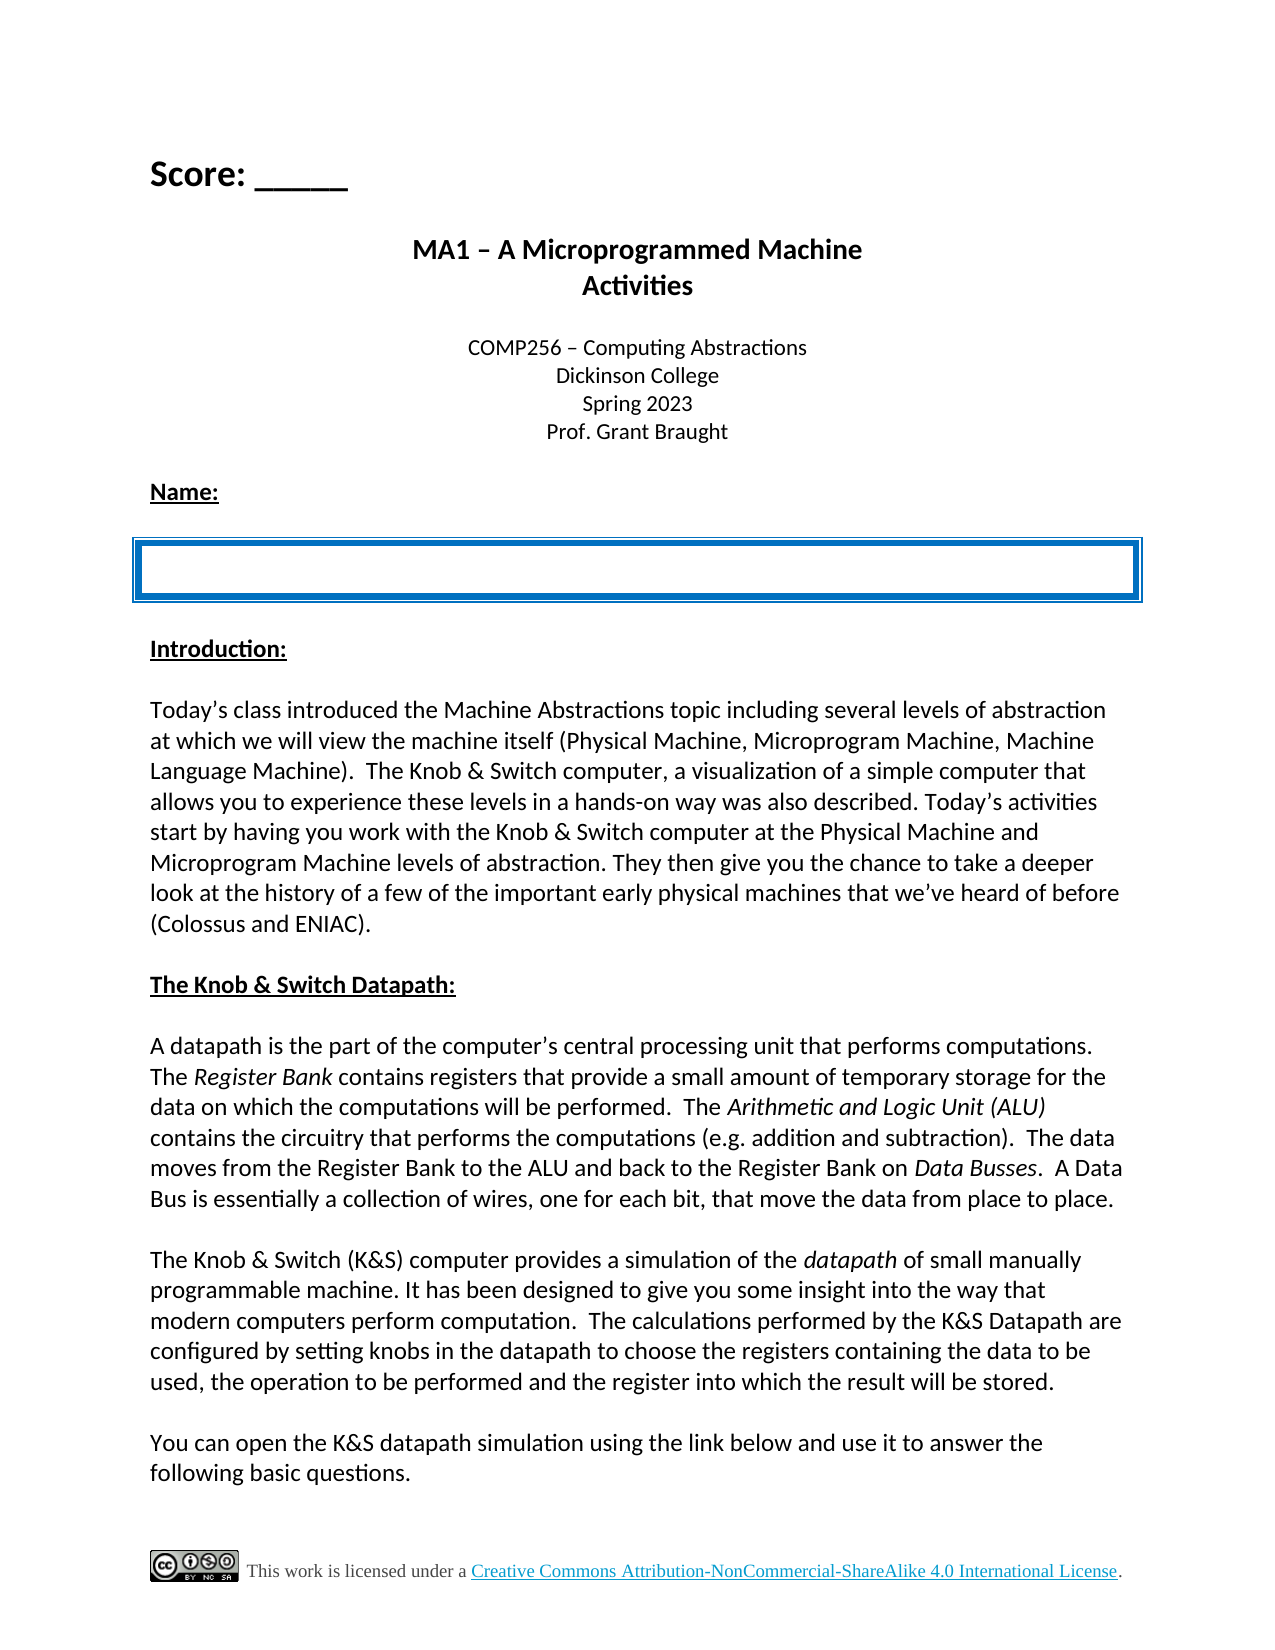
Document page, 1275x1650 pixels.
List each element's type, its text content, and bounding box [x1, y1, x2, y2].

picture [599, 1568, 605, 1577]
text A datapath is the part of the computer’s central processing unit that performs computations. The Register Bank contains registers that provide a small amount of temporary storage for the data on which the computations will be performed. The Arithmetic and Logic Unit (ALU) contains the circuitry that performs the computations (e.g. addition and subtraction). The data moves from the Register Bank to the ALU and back to the Register Bank on Data Busses. A Data Bus is essentially a collection of wires, one for each bit, that move the data from place to place. [150, 1030, 1125, 1213]
text Name: [150, 476, 1125, 506]
picture [623, 1567, 629, 1575]
text MA1 – A Microprogrammed Machine [150, 231, 1125, 267]
text Score: _____ [150, 150, 1125, 196]
picture [483, 1568, 489, 1577]
picture [1060, 1565, 1064, 1575]
text The Knob & Switch Datapath: [150, 969, 1125, 999]
text Introduction: [150, 633, 1125, 664]
picture [987, 1568, 993, 1577]
text The Knob & Switch (K&S) computer provides a simulation of the datapath of small manually programmable machine. It has been designed to give you some insight into the way that modern computers perform computation. The calculations performed by the K&S Datapath are configured by setting knobs in the datapath to choose the registers containing the data to be used, the operation to be performed and the register into which the result will be stored. [150, 1244, 1125, 1396]
text Dickinson College [150, 361, 1125, 389]
text Spring 2023 [150, 389, 1125, 417]
picture [575, 1568, 581, 1577]
picture [764, 1568, 770, 1577]
picture [886, 1567, 892, 1575]
text COMP256 – Computing Abstractions [150, 333, 1125, 361]
picture [150, 1550, 239, 1582]
picture [641, 1566, 646, 1575]
text Today’s class introduced the Machine Abstractions topic including several levels of abstraction at which we will view the machine itself (Physical Machine, Microprogram Machine, Machine Language Machine). The Knob & Switch computer, a visualization of a simple computer that allows you to experience these levels in a hands-on way was also described. Today’s activities start by having you work with the Knob & Switch computer at the Physical Machine and Microprogram Machine levels of abstraction. They then give you the chance to take a deeper look at the history of a few of the important early physical machines that we’ve heard of before (Colossus and ENIAC). [150, 694, 1125, 938]
picture [869, 1568, 875, 1577]
text Activities [150, 267, 1125, 303]
text Prof. Grant Braught [150, 417, 1125, 445]
text You can open the K&S datapath simulation using the link below and use it to answer the following basic questions. [150, 1427, 1125, 1488]
